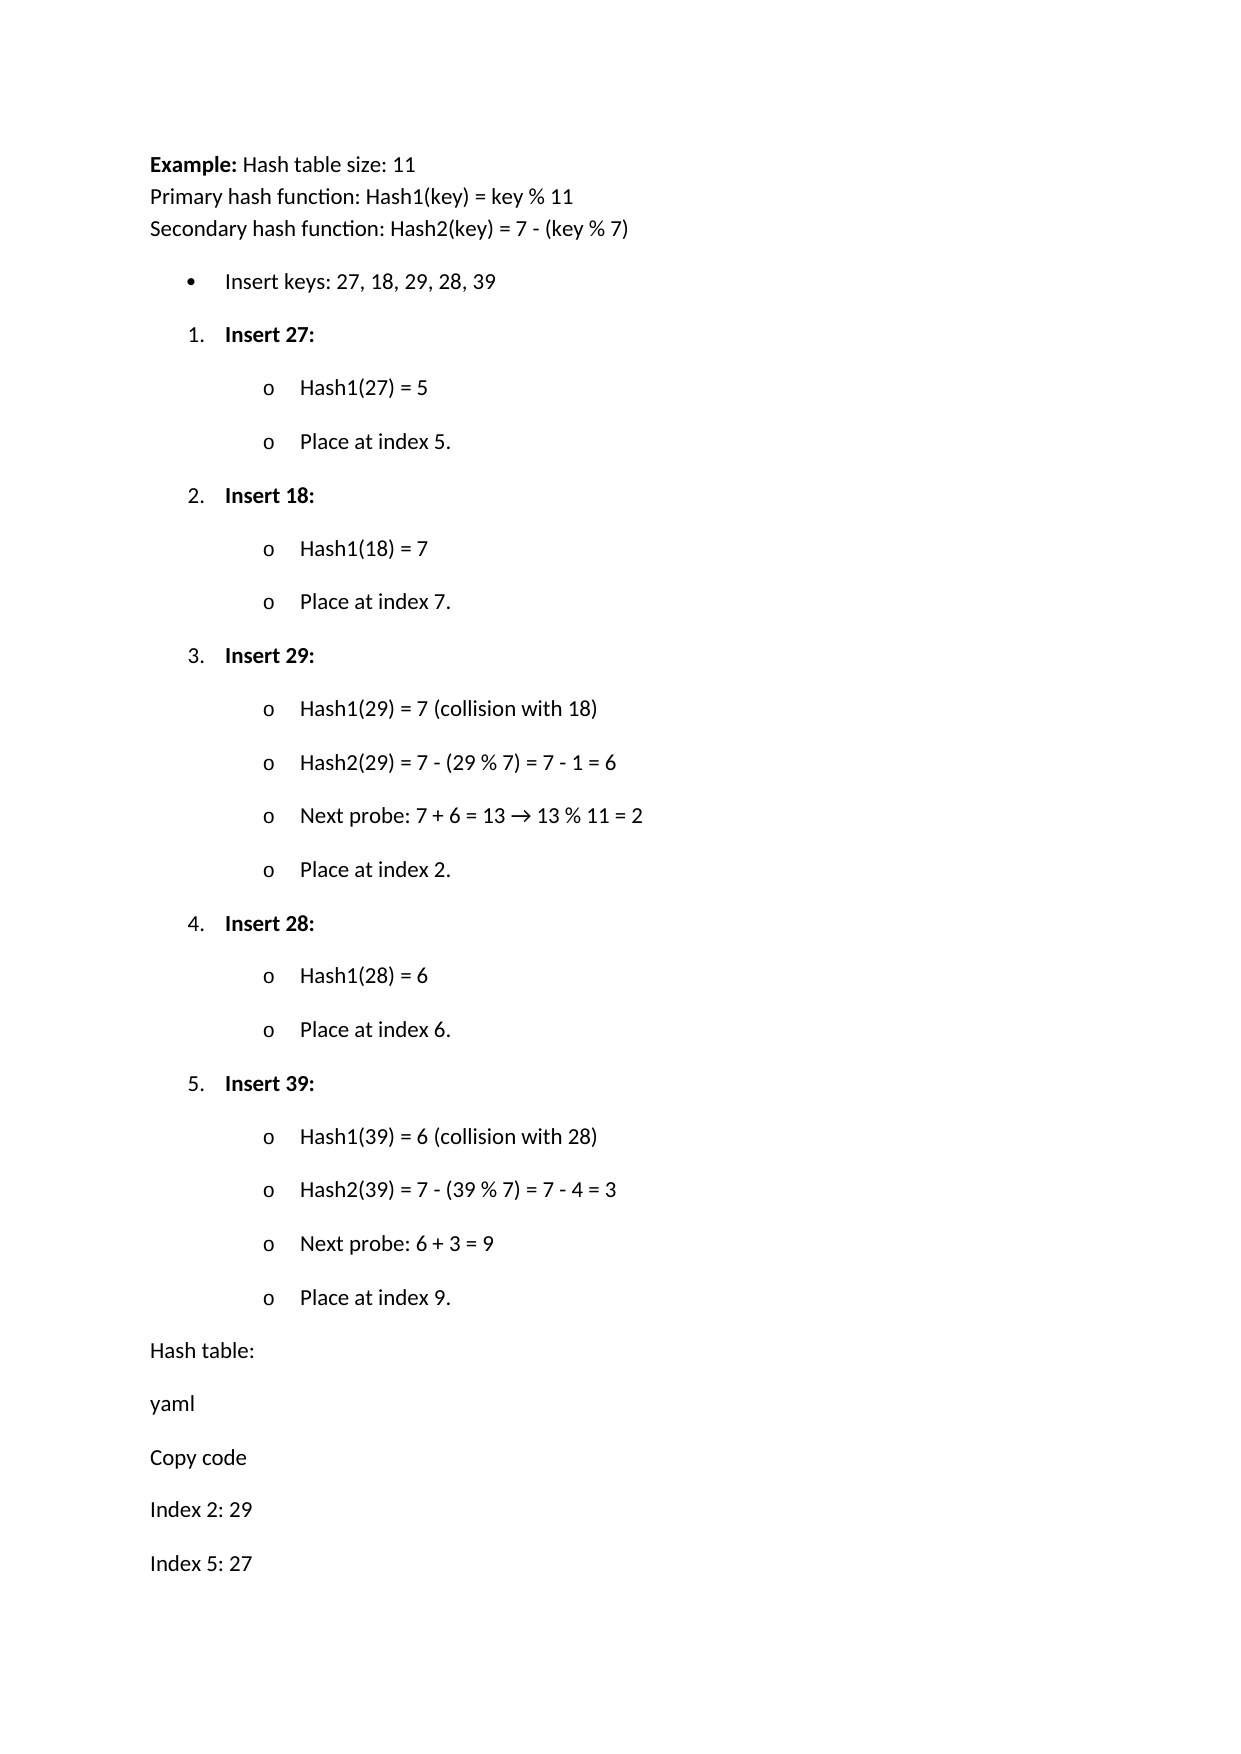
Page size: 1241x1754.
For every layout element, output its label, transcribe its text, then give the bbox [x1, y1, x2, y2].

list Hash1(27) = 5 [262, 373, 1090, 402]
text yaml [150, 1389, 1090, 1418]
list Place at index 5. [262, 427, 1090, 456]
text Index 2: 29 [150, 1496, 1090, 1524]
list Next probe: 7 + 6 = 13 → 13 % 11 = 2 [262, 801, 1090, 830]
list Insert keys: 27, 18, 29, 28, 39 [187, 267, 1090, 295]
text Copy code [150, 1443, 1090, 1471]
list Insert 28: [187, 909, 1090, 937]
text Hash table: [150, 1337, 1090, 1364]
text Example: Hash table size: 11 Primary hash function: Hash1(key) = key % 11 Secondary hash function: Hash2(key) = 7 - (key % 7) [150, 150, 1090, 242]
list Hash1(28) = 6 [262, 962, 1090, 990]
list Hash2(39) = 7 - (39 % 7) = 7 - 4 = 3 [262, 1176, 1090, 1204]
list Hash1(18) = 7 [262, 534, 1090, 562]
list Insert 39: [187, 1069, 1090, 1097]
list Hash1(39) = 6 (collision with 28) [262, 1122, 1090, 1151]
list Place at index 6. [262, 1015, 1090, 1044]
list Hash1(29) = 7 (collision with 18) [262, 694, 1090, 723]
list Insert 27: [187, 320, 1090, 348]
list Place at index 2. [262, 855, 1090, 883]
list Place at index 9. [262, 1283, 1090, 1311]
text Index 5: 27 [150, 1549, 1090, 1577]
list Next probe: 6 + 3 = 9 [262, 1229, 1090, 1258]
list Insert 18: [187, 481, 1090, 509]
list Insert 29: [187, 641, 1090, 669]
list Hash2(29) = 7 - (29 % 7) = 7 - 1 = 6 [262, 748, 1090, 776]
list Place at index 7. [262, 587, 1090, 616]
